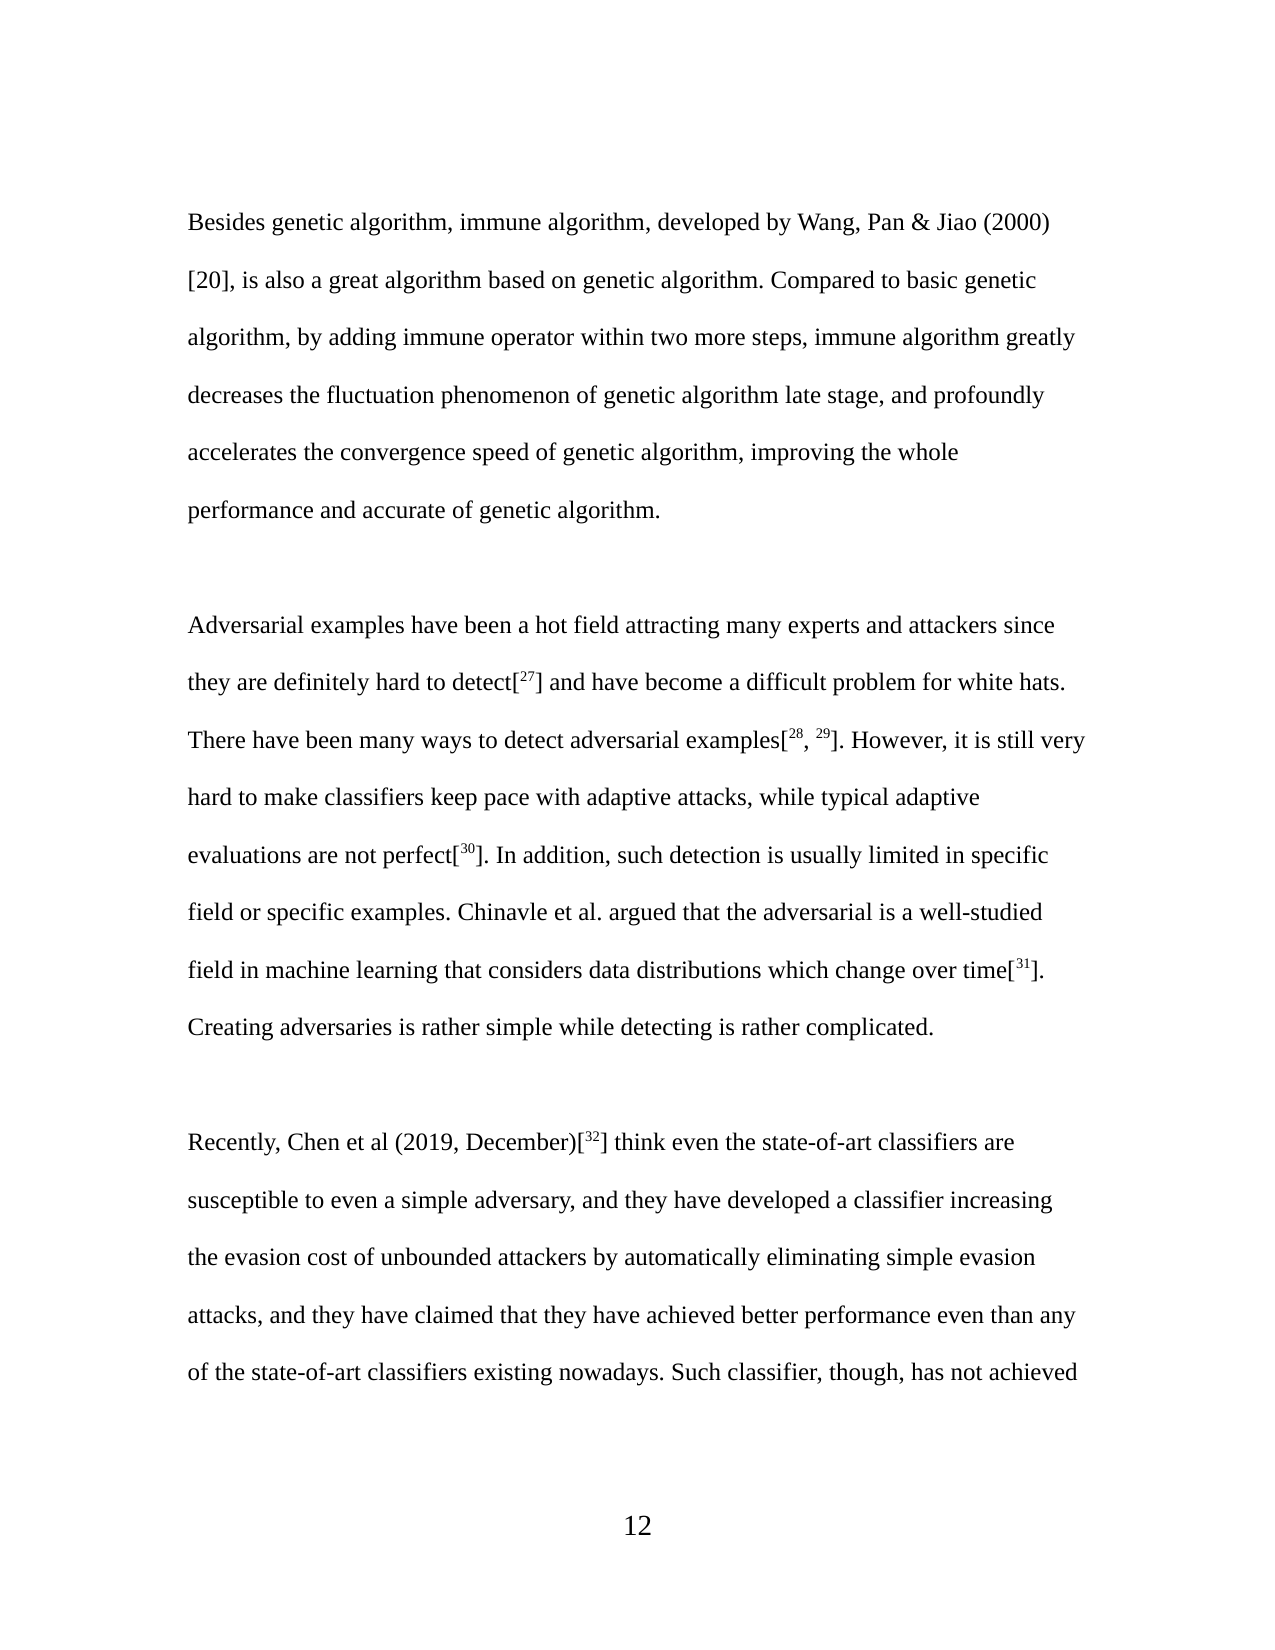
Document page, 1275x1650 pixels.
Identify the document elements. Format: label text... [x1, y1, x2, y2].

text Besides genetic algorithm, immune algorithm, developed by Wang, Pan & Jiao (2000)[20], is also a great algorithm based on genetic algorithm. Compared to basic genetic algorithm, by adding immune operator within two more steps, immune algorithm greatly decreases the fluctuation phenomenon of genetic algorithm late stage, and profoundly accelerates the convergence speed of genetic algorithm, improving the whole performance and accurate of genetic algorithm. [187, 207, 1087, 524]
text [187, 1127, 1087, 1386]
text Adversarial examples have been a hot field attracting many experts and attackers since they are definitely hard to detect[] and have become a difficult problem for white hats. There have been many ways to detect adversarial examples[, ]. However, it is still very hard to make classifiers keep pace with adaptive attacks, while typical adaptive evaluations are not perfect[]. In addition, such detection is usually limited in specific field or specific examples. Chinavle et al. argued that the adversarial is a well-studied field in machine learning that considers data distributions which change over time[]. Creating adversaries is rather simple while detecting is rather complicated. [187, 610, 1087, 1041]
